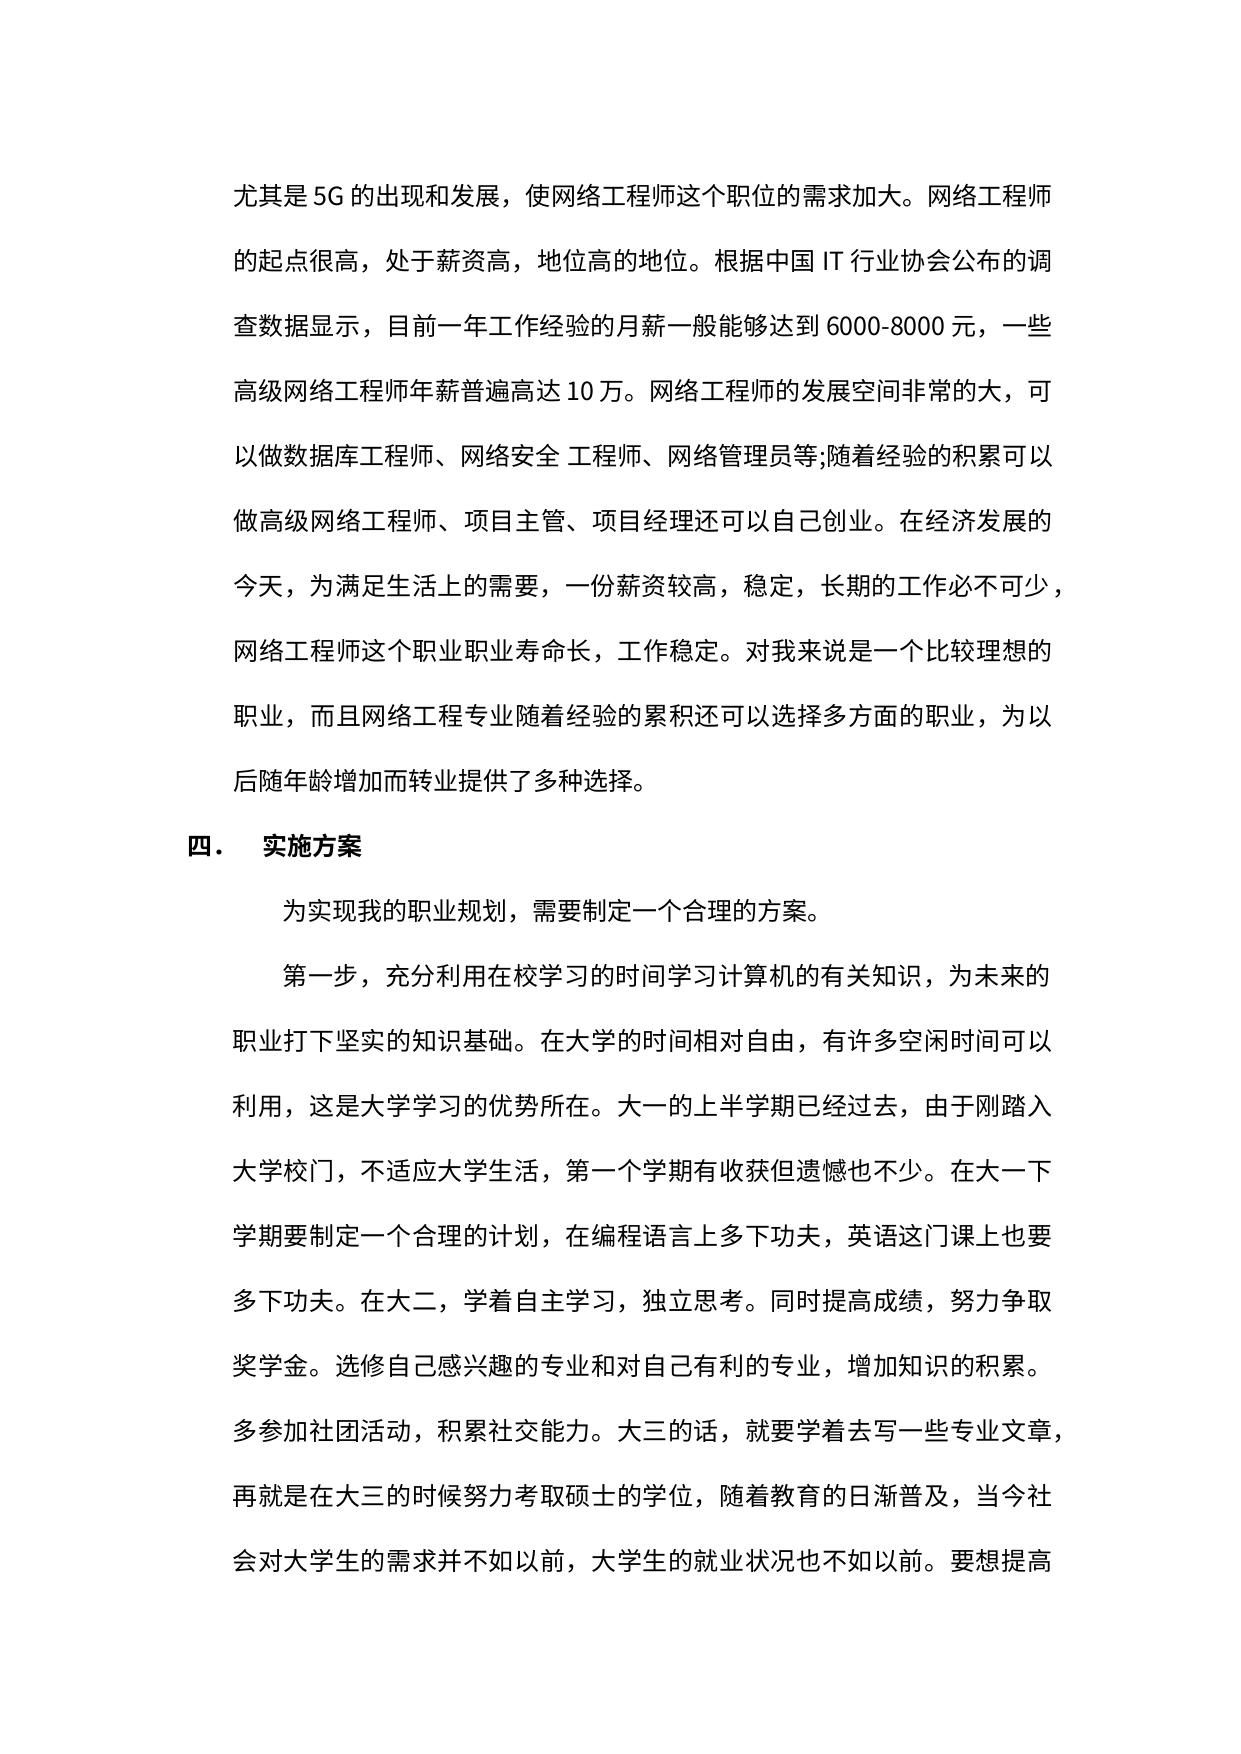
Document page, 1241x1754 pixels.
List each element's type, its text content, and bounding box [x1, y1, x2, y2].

text 为实现我的职业规划，需要制定一个合理的方案。 [232, 877, 1053, 942]
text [233, 162, 1053, 812]
list 实施方案 [187, 812, 1053, 877]
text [232, 942, 1053, 1592]
